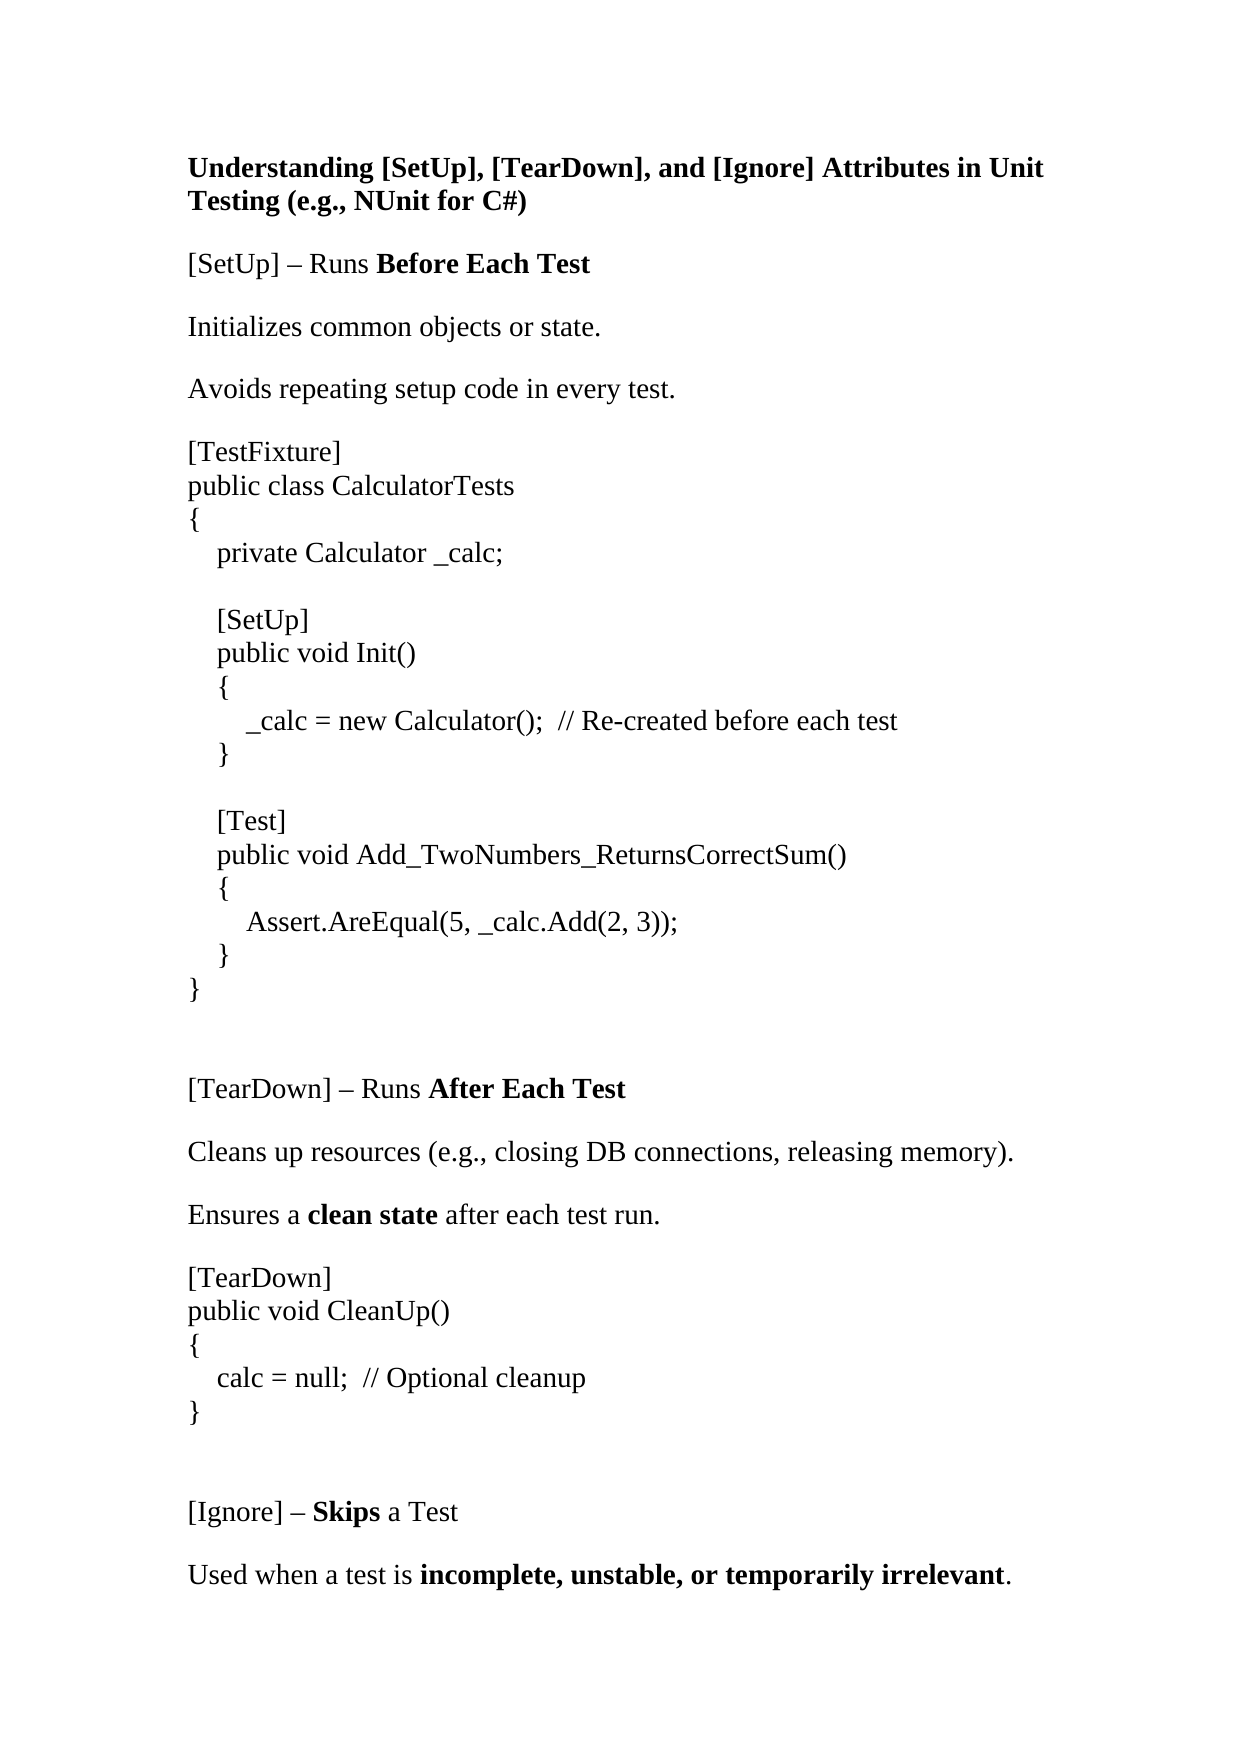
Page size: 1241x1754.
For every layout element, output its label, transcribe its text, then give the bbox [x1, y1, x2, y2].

text calc = null; // Optional cleanup [187, 1360, 1053, 1394]
text } [187, 937, 1053, 971]
text { [187, 870, 1053, 904]
text Ensures a clean state after each test run. [187, 1197, 1053, 1231]
subtitle Understanding [SetUp], [TearDown], and [Ignore] Attributes in Unit Testing (e.g., NUnit for C#) [187, 150, 1053, 217]
text [Ignore] – Skips a Test [187, 1494, 1053, 1528]
text Initializes common objects or state. [187, 309, 1053, 342]
text } [187, 971, 1053, 1004]
text [SetUp] – Runs Before Each Test [187, 246, 1053, 280]
text public void CleanUp() [187, 1293, 1053, 1327]
text } [187, 736, 1053, 770]
text } [187, 1394, 1053, 1427]
text { [187, 669, 1053, 703]
text Assert.AreEqual(5, _calc.Add(2, 3)); [187, 904, 1053, 937]
text [TearDown] – Runs After Each Test [187, 1072, 1053, 1105]
text _calc = new Calculator(); // Re-created before each test [187, 703, 1053, 736]
text public void Init() [187, 636, 1053, 669]
text { [187, 501, 1053, 535]
text { [187, 1327, 1053, 1360]
text Used when a test is incomplete, unstable, or temporarily irrelevant. [187, 1557, 1053, 1591]
text Cleans up resources (e.g., closing DB connections, releasing memory). [187, 1134, 1053, 1168]
text Avoids repeating setup code in every test. [187, 372, 1053, 405]
text private Calculator _calc; [187, 535, 1053, 568]
text [Test] [187, 803, 1053, 837]
text public void Add_TwoNumbers_ReturnsCorrectSum() [187, 837, 1053, 870]
text [SetUp] [187, 602, 1053, 636]
text [TestFixture] [187, 434, 1053, 468]
text public class CalculatorTests [187, 468, 1053, 501]
text [TearDown] [187, 1260, 1053, 1293]
